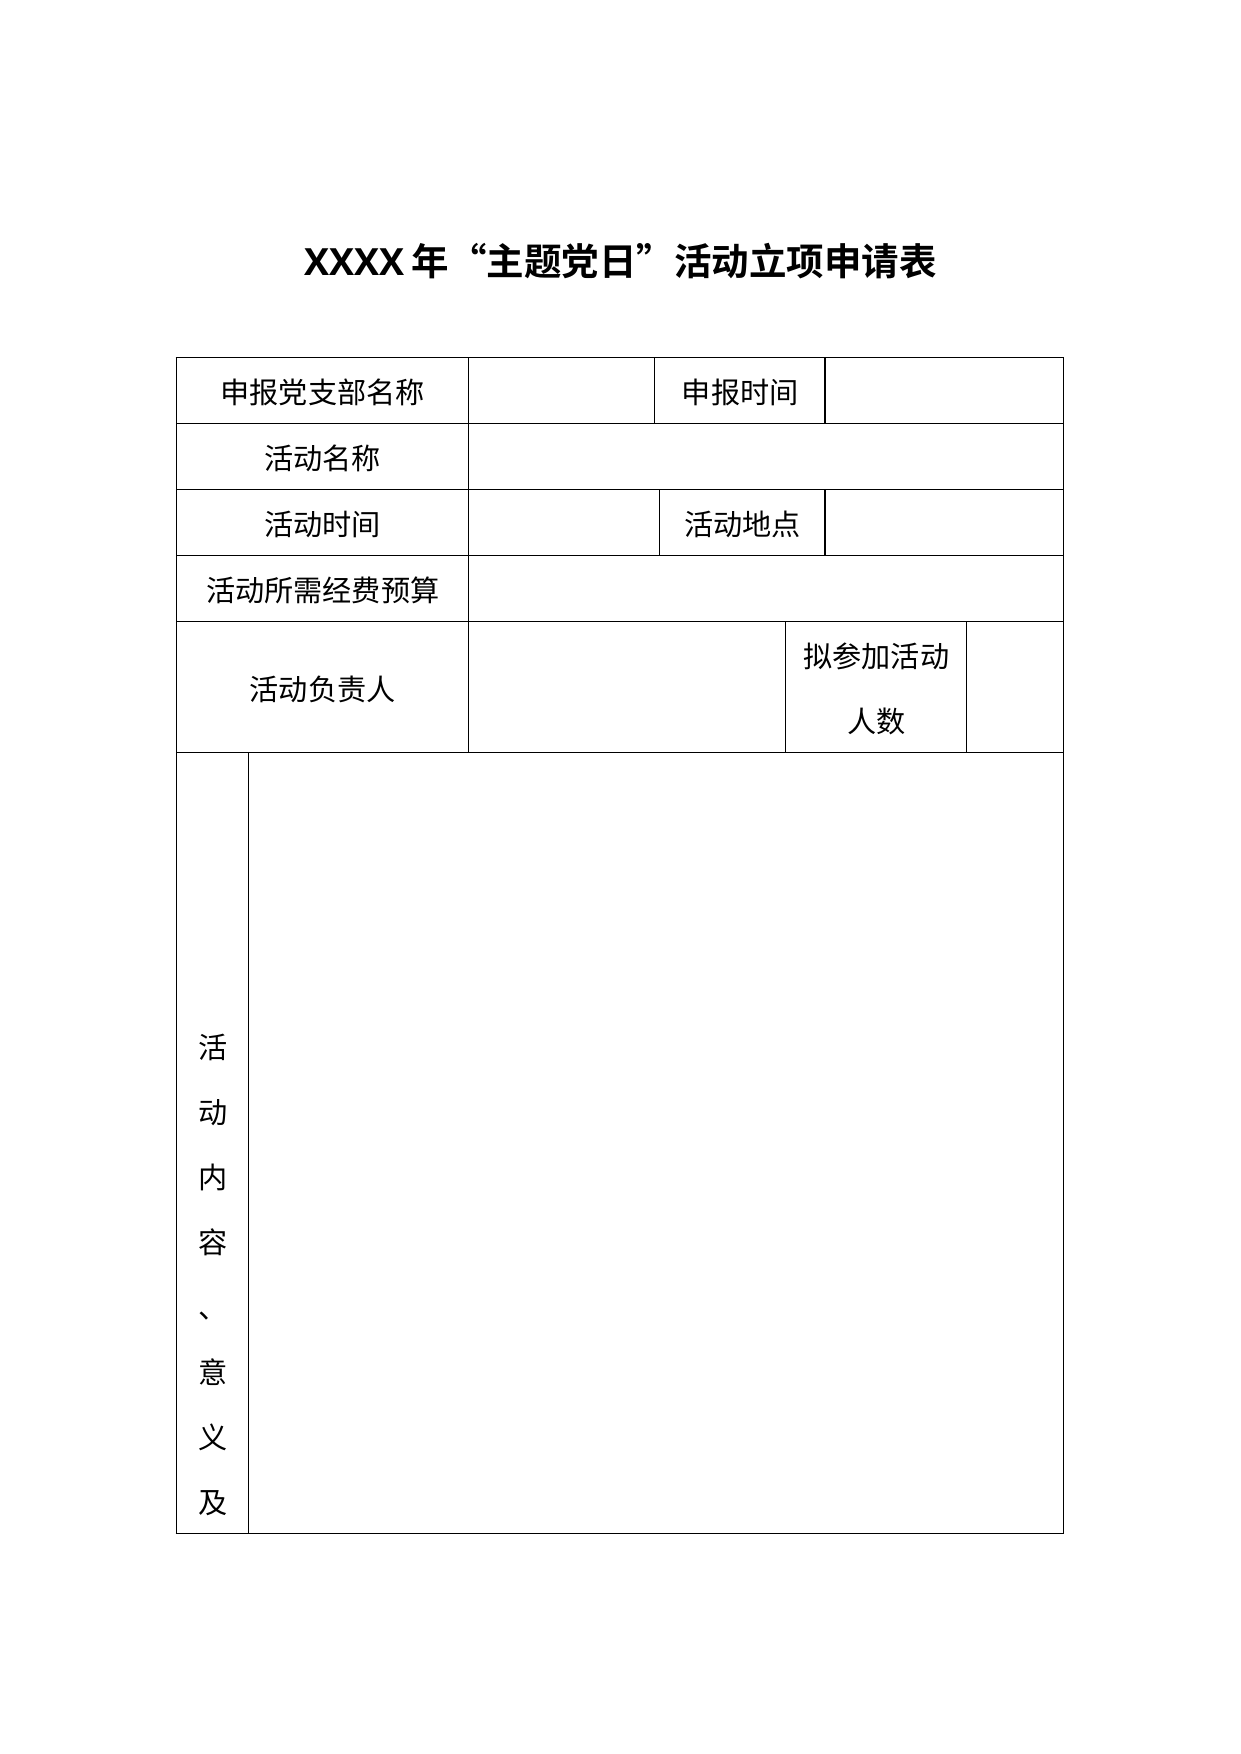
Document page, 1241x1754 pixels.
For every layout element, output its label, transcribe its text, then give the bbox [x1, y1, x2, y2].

table_header [469, 358, 654, 423]
table_cell [826, 490, 1063, 555]
table_cell [967, 622, 1063, 752]
text XXXX年“主题党日”活动立项申请表 [187, 227, 1053, 292]
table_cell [177, 753, 248, 1533]
table_cell 活动所需经费预算 [177, 556, 468, 621]
table_cell [469, 556, 1063, 621]
table_header 申报时间 [655, 358, 824, 423]
table_header [826, 358, 1063, 423]
table_header 申报党支部名称 [177, 358, 468, 423]
table_cell 活动时间 [177, 490, 468, 555]
table_cell 拟参加活动人数 [786, 622, 966, 752]
table_cell [249, 753, 1063, 1533]
table_cell 活动地点 [660, 490, 824, 555]
table_cell [469, 424, 1063, 489]
table_cell [469, 622, 785, 752]
table_cell 活动负责人 [177, 622, 468, 752]
table_cell [469, 490, 659, 555]
table_cell 活动名称 [177, 424, 468, 489]
